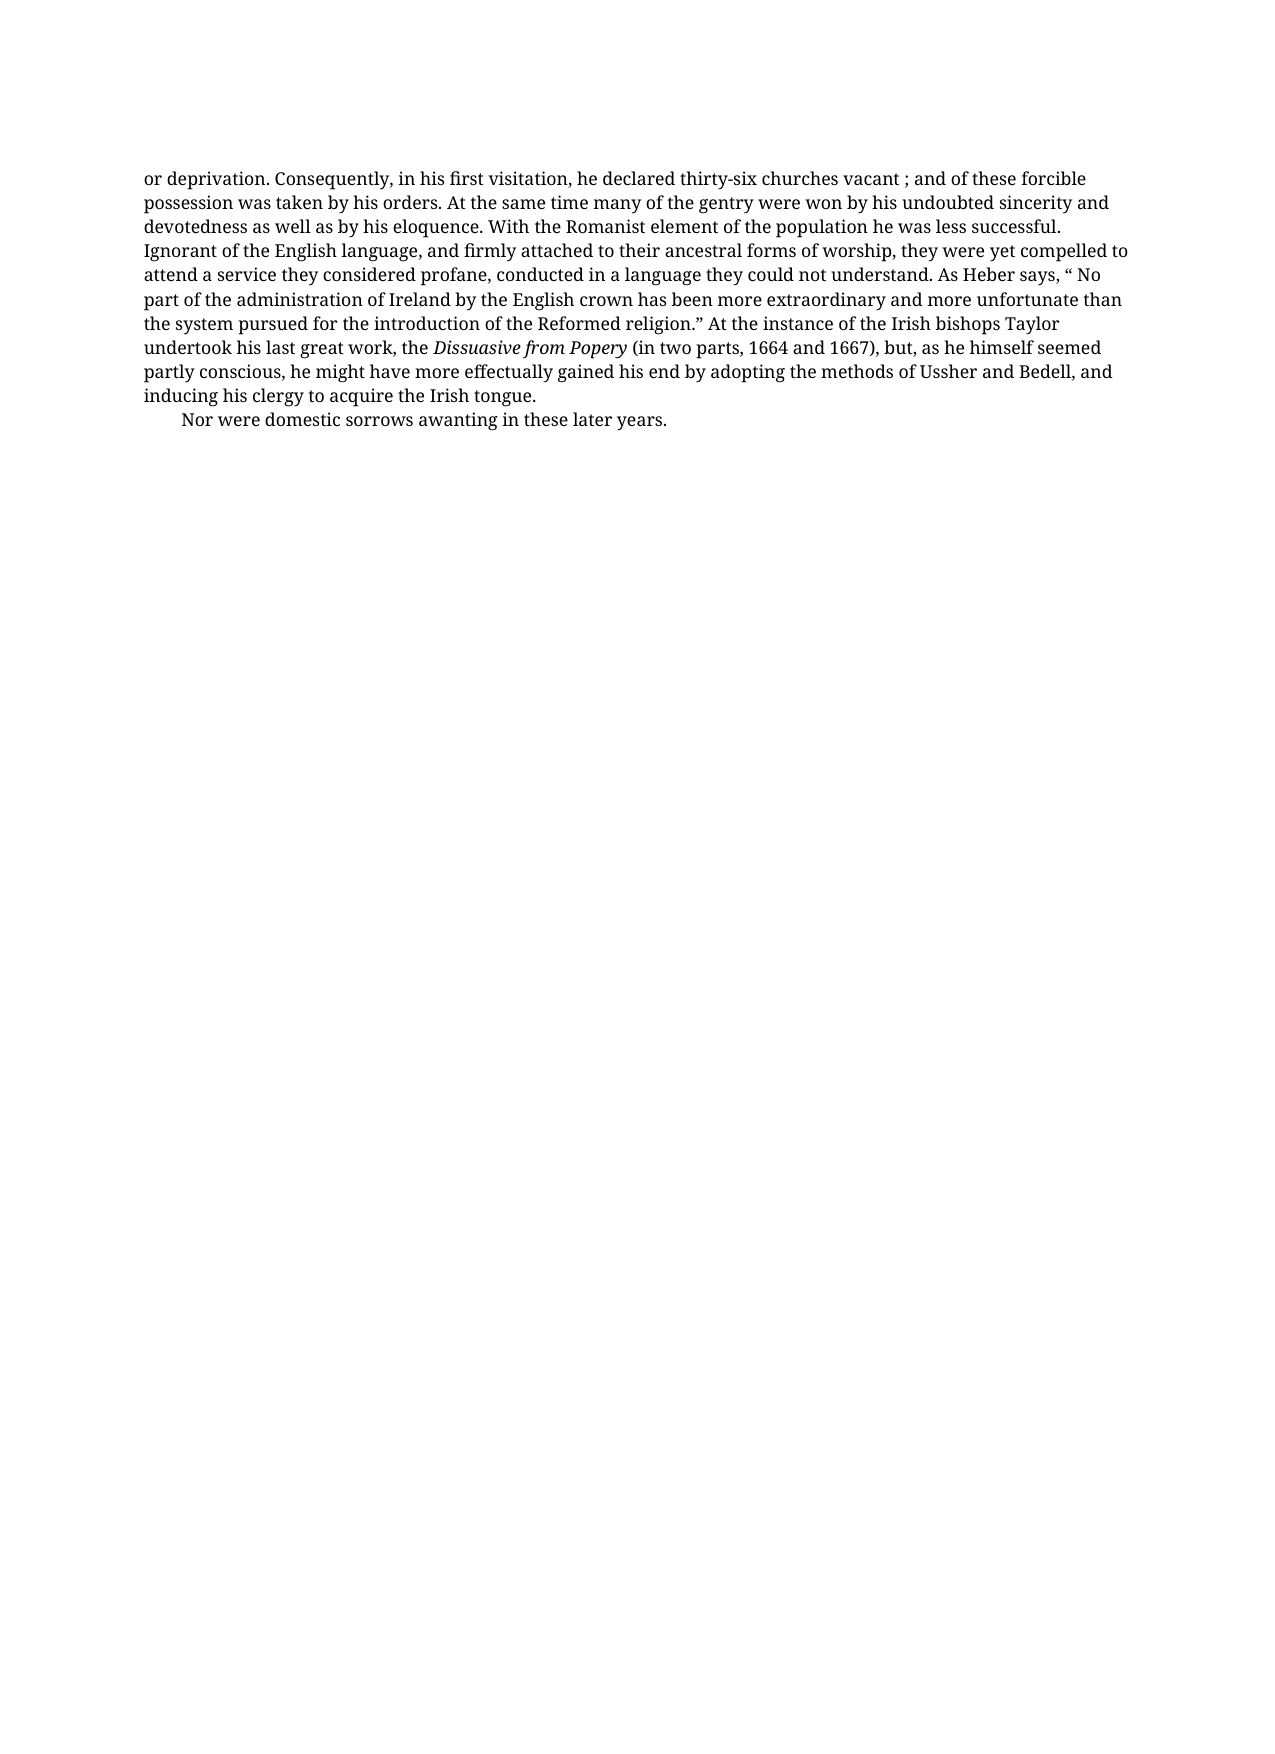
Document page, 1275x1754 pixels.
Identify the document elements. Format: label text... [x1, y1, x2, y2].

text Nor were domestic sorrows awanting in these later years. [143, 408, 1131, 432]
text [143, 166, 1131, 408]
